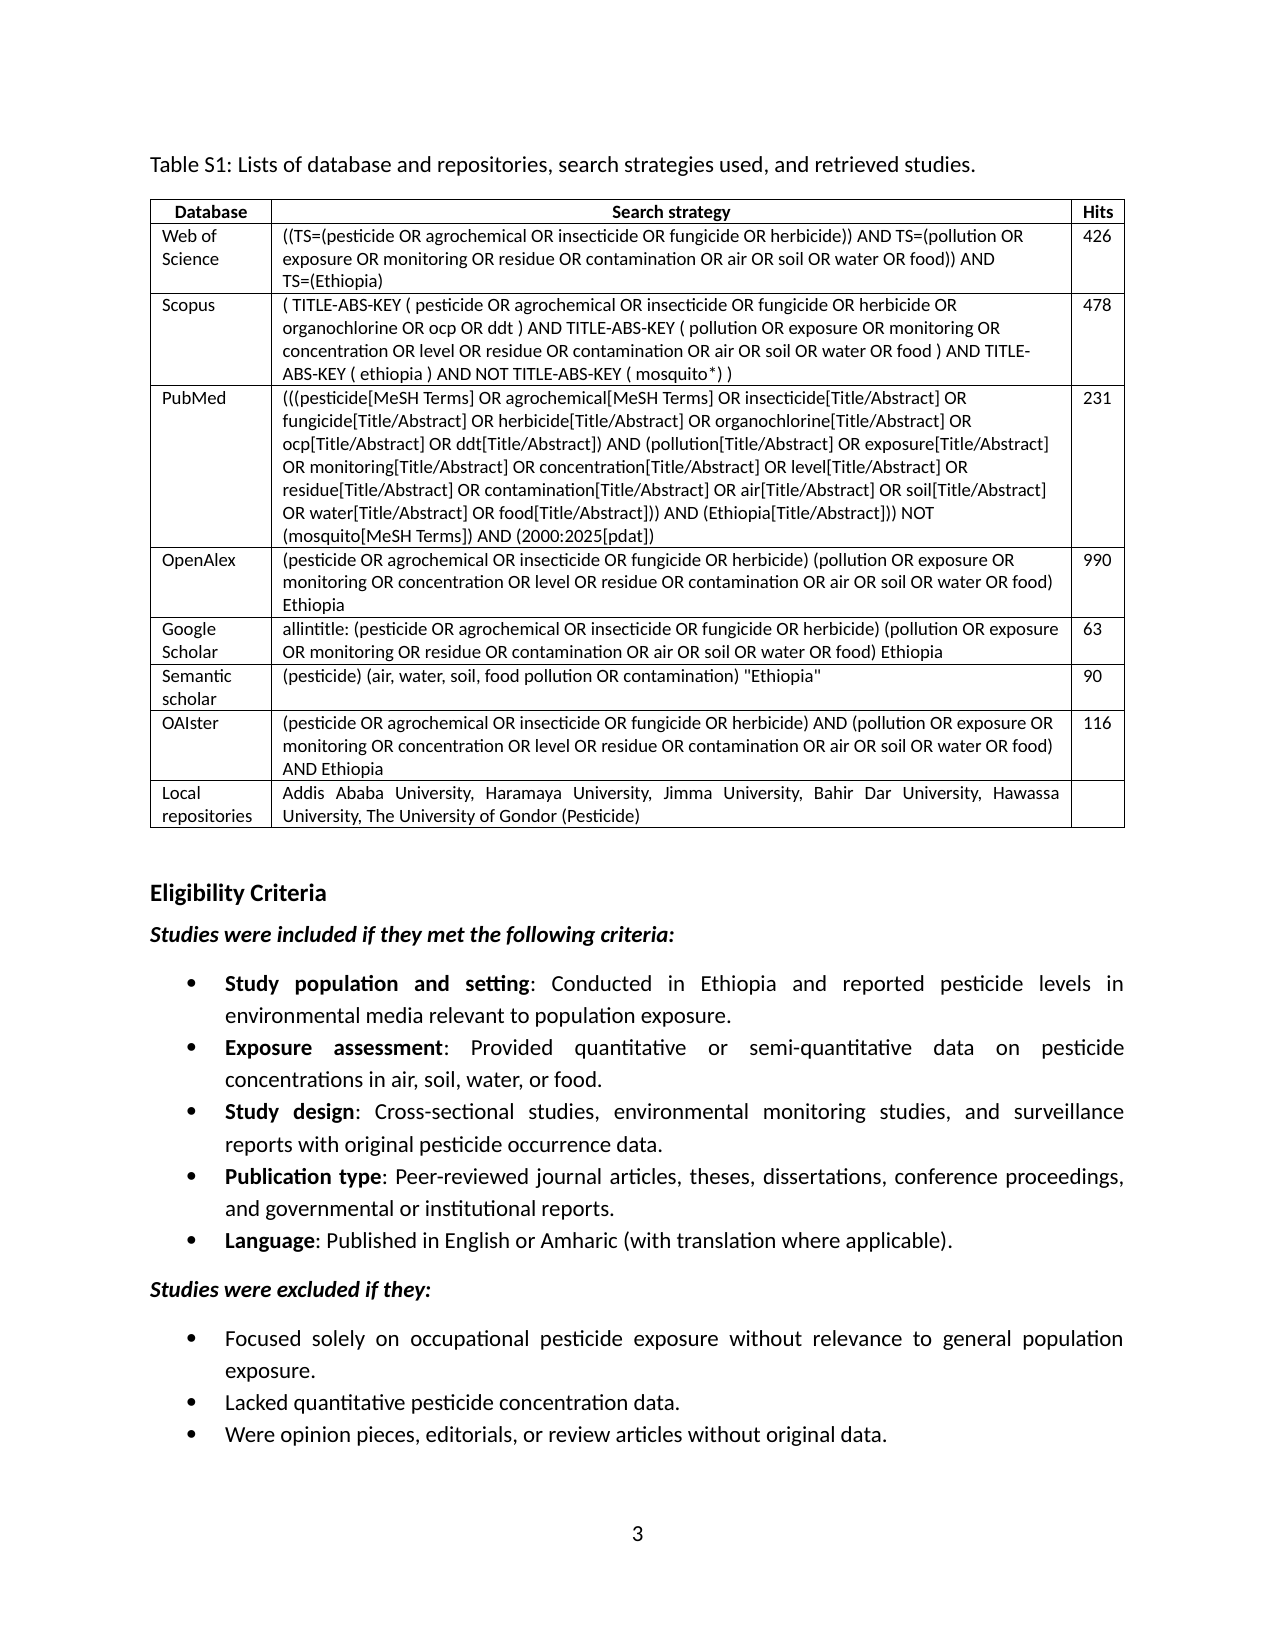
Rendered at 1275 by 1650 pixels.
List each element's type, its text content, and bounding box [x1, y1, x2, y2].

text Table S1: Lists of database and repositories, search strategies used, and retrieved studies. [150, 150, 1125, 178]
text Studies were excluded if they: [150, 1275, 1125, 1303]
text Studies were included if they met the following criteria: [150, 920, 1125, 948]
list Lacked quantitative pesticide concentration data. [187, 1388, 1125, 1416]
table_header Search strategy [272, 200, 1071, 223]
table_cell ( TITLE-ABS-KEY ( pesticide OR agrochemical OR insecticide OR fungicide OR herbicide OR organochlorine OR ocp OR ddt ) AND TITLE-ABS-KEY ( pollution OR exposure OR monitoring OR concentration OR level OR residue OR contamination OR air OR soil OR water OR food ) AND TITLE-ABS-KEY ( ethiopia ) AND NOT TITLE-ABS-KEY ( mosquito*) ) [272, 294, 1071, 385]
list Language: Published in English or Amharic (with translation where applicable). [187, 1226, 1125, 1254]
table_header Database [151, 200, 271, 223]
list Exposure assessment: Provided quantitative or semi-quantitative data on pesticide concentrations in air, soil, water, or food. [187, 1033, 1125, 1093]
table_cell (pesticide OR agrochemical OR insecticide OR fungicide OR herbicide) (pollution OR exposure OR monitoring OR concentration OR level OR residue OR contamination OR air OR soil OR water OR food) Ethiopia [272, 548, 1071, 617]
subtitle Eligibility Criteria [150, 877, 1125, 907]
list Focused solely on occupational pesticide exposure without relevance to general population exposure. [187, 1324, 1125, 1384]
table_header Hits [1072, 200, 1124, 223]
table_cell 478 [1072, 294, 1124, 385]
table_cell PubMed [151, 386, 271, 547]
table_cell Semantic scholar [151, 665, 271, 710]
table_cell 426 [1072, 224, 1124, 293]
table_cell Google Scholar [151, 618, 271, 663]
table_cell 116 [1072, 711, 1124, 780]
table_cell ((TS=(pesticide OR agrochemical OR insecticide OR fungicide OR herbicide)) AND TS=(pollution OR exposure OR monitoring OR residue OR contamination OR air OR soil OR water OR food)) AND TS=(Ethiopia) [272, 224, 1071, 293]
table_cell Scopus [151, 294, 271, 385]
table_cell 231 [1072, 386, 1124, 547]
table_cell Local repositories [151, 781, 271, 827]
table_cell [1072, 781, 1124, 827]
list Were opinion pieces, editorials, or review articles without original data. [187, 1421, 1125, 1448]
table_cell 90 [1072, 665, 1124, 710]
list Study population and setting: Conducted in Ethiopia and reported pesticide levels in environmental media relevant to population exposure. [187, 969, 1125, 1029]
list Study design: Cross-sectional studies, environmental monitoring studies, and surveillance reports with original pesticide occurrence data. [187, 1097, 1125, 1158]
list Publication type: Peer-reviewed journal articles, theses, dissertations, conference proceedings, and governmental or institutional reports. [187, 1162, 1125, 1222]
table_cell allintitle: (pesticide OR agrochemical OR insecticide OR fungicide OR herbicide) (pollution OR exposure OR monitoring OR residue OR contamination OR air OR soil OR water OR food) Ethiopia [272, 618, 1071, 663]
table_cell 63 [1072, 618, 1124, 663]
table_cell Web of Science [151, 224, 271, 293]
table_cell Addis Ababa University, Haramaya University, Jimma University, Bahir Dar University, Hawassa University, The University of Gondor (Pesticide) [272, 781, 1071, 827]
table_cell OpenAlex [151, 548, 271, 617]
table_cell (pesticide) (air, water, soil, food pollution OR contamination) "Ethiopia" [272, 665, 1071, 710]
table_cell 990 [1072, 548, 1124, 617]
table_cell (pesticide OR agrochemical OR insecticide OR fungicide OR herbicide) AND (pollution OR exposure OR monitoring OR concentration OR level OR residue OR contamination OR air OR soil OR water OR food) AND Ethiopia [272, 711, 1071, 780]
table_cell (((pesticide[MeSH Terms] OR agrochemical[MeSH Terms] OR insecticide[Title/Abstract] OR fungicide[Title/Abstract] OR herbicide[Title/Abstract] OR organochlorine[Title/Abstract] OR ocp[Title/Abstract] OR ddt[Title/Abstract]) AND (pollution[Title/Abstract] OR exposure[Title/Abstract] OR monitoring[Title/Abstract] OR concentration[Title/Abstract] OR level[Title/Abstract] OR residue[Title/Abstract] OR contamination[Title/Abstract] OR air[Title/Abstract] OR soil[Title/Abstract] OR water[Title/Abstract] OR food[Title/Abstract])) AND (Ethiopia[Title/Abstract])) NOT (mosquito[MeSH Terms]) AND (2000:2025[pdat]) [272, 386, 1071, 547]
table_cell OAIster [151, 711, 271, 780]
